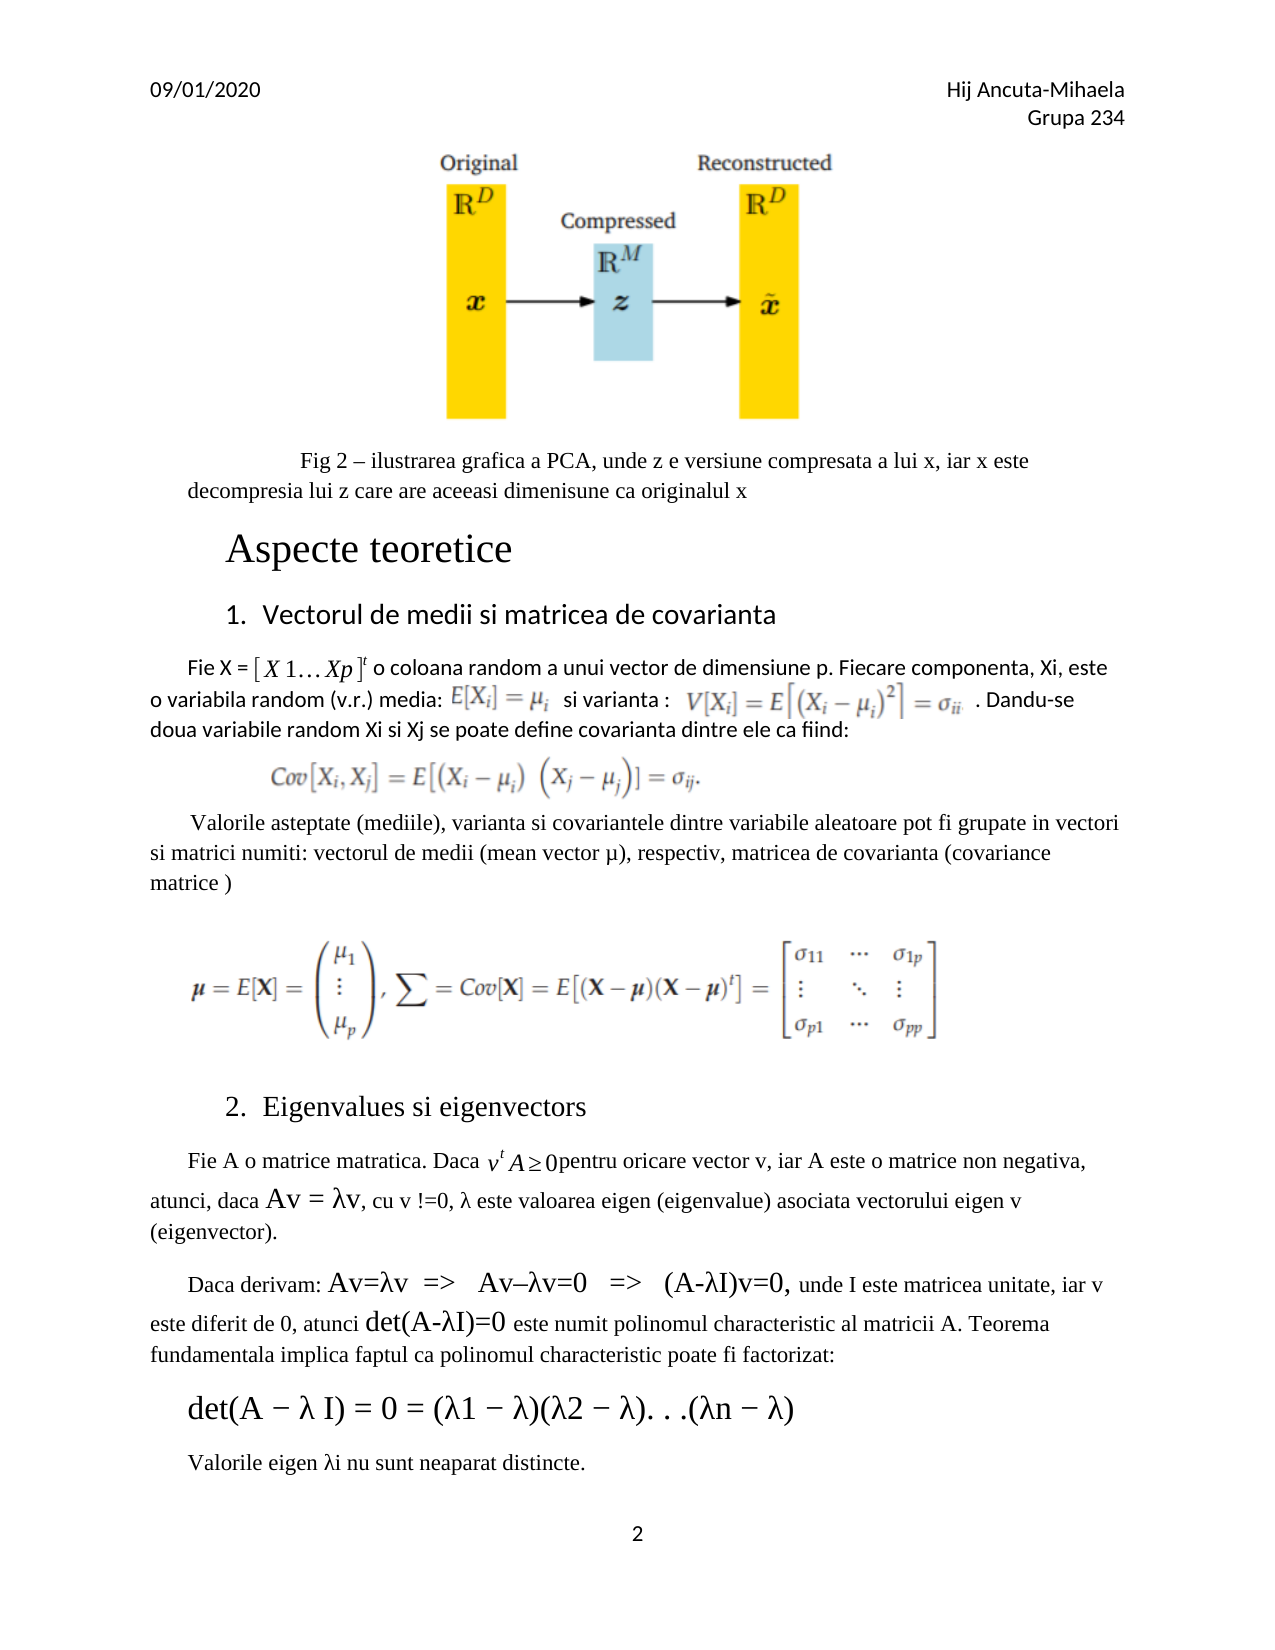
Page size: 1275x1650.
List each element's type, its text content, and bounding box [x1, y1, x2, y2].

picture [452, 680, 554, 715]
text Daca derivam: Av=λv => Av–λv=0 => (A-λI)v=0, unde I este matricea unitate, iar v este diferit de 0, atunci det(A-λI)=0 este numit polinomul characteristic al matricii A. Teorema fundamentala implica faptul ca polinomul characteristic poate fi factorizat: [150, 1265, 1125, 1367]
text Valorile asteptate (mediile), varianta si covariantele dintre variabile aleatoare pot fi grupate in vectori si matrici numiti: vectorul de medii (mean vector µ), respectiv, matricea de covarianta (covariance matrice ) [150, 809, 1125, 896]
text Fie X = o coloana random a unui vector de dimensiune p. Fiecare componenta, Xi, este o variabila random (v.r.) media: E[Xi] = si varianta : . Dandu-se doua variabile random Xi si Xj se poate define covarianta dintre ele ca fiind: [150, 651, 1125, 743]
picture [150, 916, 982, 1069]
picture [271, 753, 707, 806]
text Fig 2 – ilustrarea grafica a PCA, unde z e versiune compresata a lui x, iar x este decompresia lui z care are aceeasi dimenisune ca originalul x [187, 447, 1125, 503]
text Aspecte teoretice [150, 524, 1125, 572]
text Valorile eigen λi nu sunt neaparat distincte. [150, 1449, 1125, 1475]
picture [434, 150, 841, 426]
picture [681, 680, 964, 719]
list Vectorul de medii si matricea de covarianta [225, 596, 1125, 631]
list Eigenvalues si eigenvectors [225, 1089, 1125, 1123]
text det(A − λ I) = 0 = (λ1 − λ)(λ2 − λ). . .(λn − λ) [150, 1388, 1125, 1426]
text Fie A o matrice matratica. Daca pentru oricare vector v, iar A este o matrice non negativa, atunci, daca Av = λv, cu v !=0, λ este valoarea eigen (eigenvalue) asociata vectorului eigen v (eigenvector). [150, 1145, 1125, 1245]
